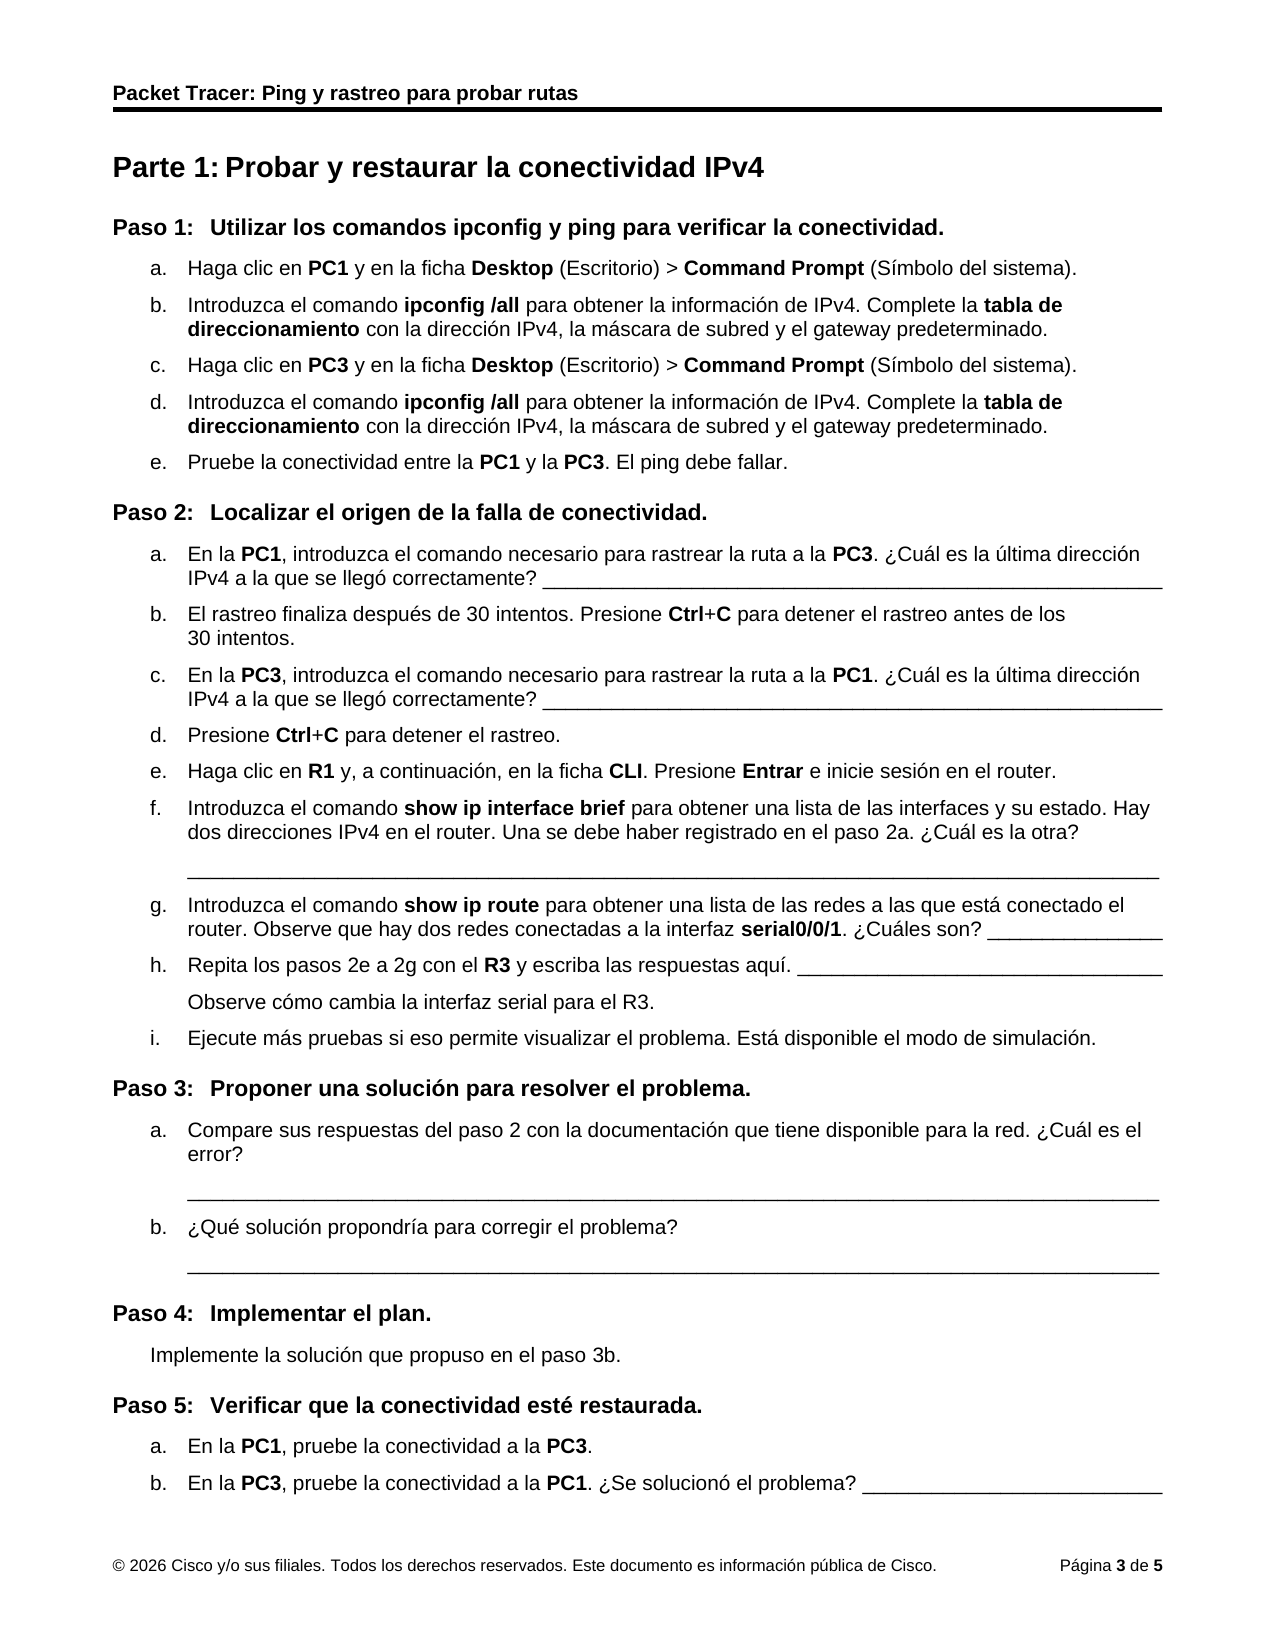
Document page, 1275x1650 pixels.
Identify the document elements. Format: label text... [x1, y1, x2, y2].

list Ejecute más pruebas si eso permite visualizar el problema. Está disponible el modo de simulación. [150, 1026, 1162, 1050]
text Observe cómo cambia la interfaz serial para el R3. [187, 989, 1162, 1013]
text ____________________________________________________________________________________ [187, 1178, 1162, 1202]
list Haga clic en PC1 y en la ficha Desktop (Escritorio) > Command Prompt (Símbolo del sistema). [150, 256, 1162, 280]
list Compare sus respuestas del paso 2 con la documentación que tiene disponible para la red. ¿Cuál es el error? [150, 1118, 1162, 1166]
list Repita los pasos 2e a 2g con el R3 y escriba las respuestas aquí. [150, 953, 1162, 977]
list Introduzca el comando show ip interface brief para obtener una lista de las interfaces y su estado. Hay dos direcciones IPv4 en el router. Una se debe haber registrado en el paso 2a. ¿Cuál es la otra? [150, 796, 1162, 844]
text ____________________________________________________________________________________ [187, 1251, 1162, 1275]
text Implementar el plan. [112, 1300, 1162, 1326]
list Introduzca el comando ipconfig /all para obtener la información de IPv4. Complete la tabla de direccionamiento con la dirección IPv4, la máscara de subred y el gateway predeterminado. [150, 389, 1162, 437]
list Introduzca el comando show ip route para obtener una lista de las redes a las que está conectado el router. Observe que hay dos redes conectadas a la interfaz serial0/0/1. ¿Cuáles son? [150, 893, 1162, 941]
text Localizar el origen de la falla de conectividad. [112, 499, 1162, 525]
text En la PC1, pruebe la conectividad a la PC3. [150, 1434, 1162, 1458]
text En la PC3, pruebe la conectividad a la PC1. ¿Se solucionó el problema? [150, 1471, 1162, 1495]
text Verificar que la conectividad esté restaurada. [112, 1392, 1162, 1418]
list Introduzca el comando ipconfig /all para obtener la información de IPv4. Complete la tabla de direccionamiento con la dirección IPv4, la máscara de subred y el gateway predeterminado. [150, 293, 1162, 341]
list En la PC1, introduzca el comando necesario para rastrear la ruta a la PC3. ¿Cuál es la última dirección IPv4 a la que se llegó correctamente? [150, 542, 1162, 589]
list En la PC3, introduzca el comando necesario para rastrear la ruta a la PC1. ¿Cuál es la última dirección IPv4 a la que se llegó correctamente? [150, 662, 1162, 710]
list ¿Qué solución propondría para corregir el problema? [150, 1214, 1162, 1238]
list Haga clic en PC3 y en la ficha Desktop (Escritorio) > Command Prompt (Símbolo del sistema). [150, 353, 1162, 377]
text ____________________________________________________________________________________ [187, 856, 1162, 880]
text Utilizar los comandos ipconfig y ping para verificar la conectividad. [112, 213, 1162, 240]
list Pruebe la conectividad entre la PC1 y la PC3. El ping debe fallar. [150, 450, 1162, 474]
list Haga clic en R1 y, a continuación, en la ficha CLI. Presione Entrar e inicie sesión en el router. [150, 759, 1162, 783]
text Implemente la solución que propuso en el paso 3b. [150, 1343, 1162, 1367]
list El rastreo finaliza después de 30 intentos. Presione Ctrl+C para detener el rastreo antes de los 30 intentos. [150, 602, 1162, 650]
text Proponer una solución para resolver el problema. [112, 1075, 1162, 1101]
text Probar y restaurar la conectividad IPv4 [112, 150, 1162, 183]
list Presione Ctrl+C para detener el rastreo. [150, 723, 1162, 747]
